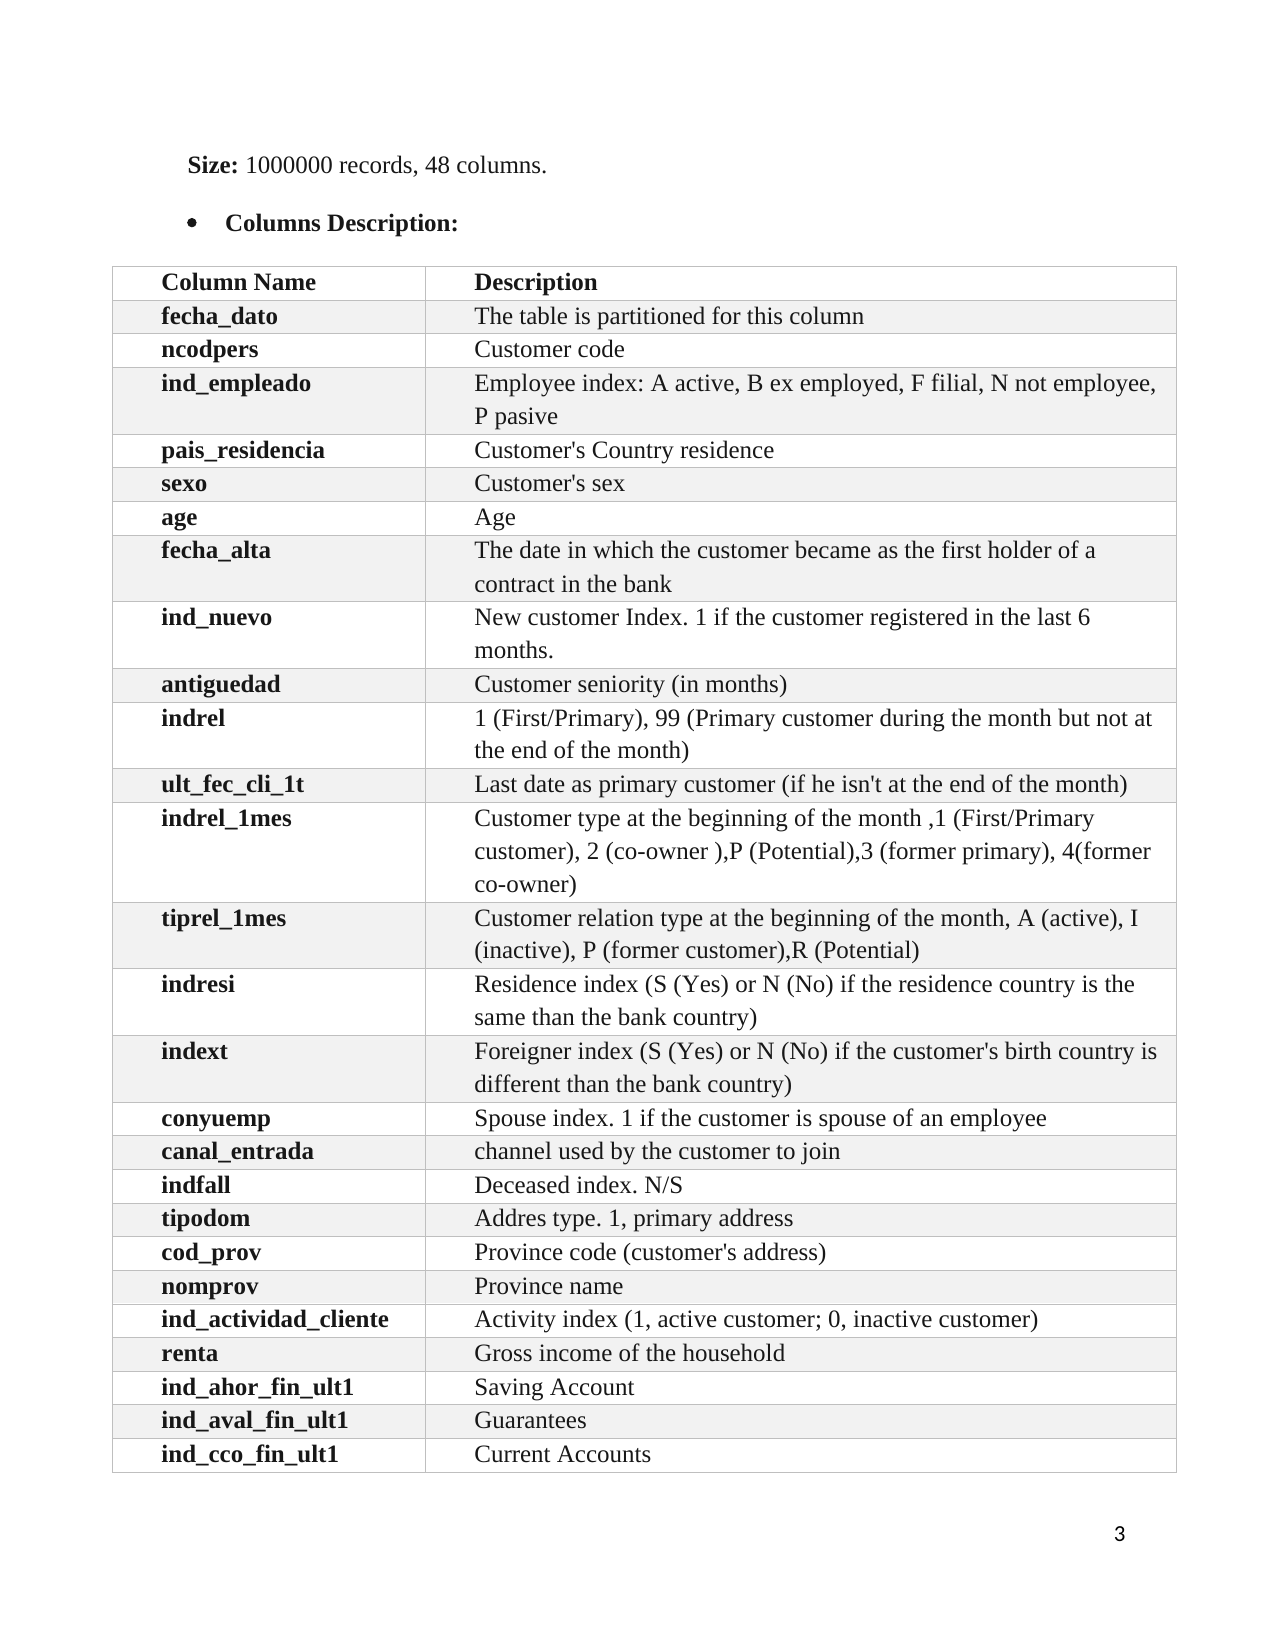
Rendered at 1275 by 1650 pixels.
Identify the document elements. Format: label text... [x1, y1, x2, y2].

table_cell Province name [426, 1271, 1176, 1303]
table_cell Customer's sex [426, 468, 1176, 501]
table_cell Activity index (1, active customer; 0, inactive customer) [426, 1305, 1176, 1337]
table_cell ind_actividad_cliente [113, 1305, 425, 1337]
table_cell indrel [113, 703, 425, 768]
table_cell 1 (First/Primary), 99 (Primary customer during the month but not at the end of the month) [426, 703, 1176, 768]
table_cell renta [113, 1338, 425, 1371]
table_cell ind_aval_fin_ult1 [113, 1405, 425, 1438]
table_cell The date in which the customer became as the first holder of a contract in the bank [426, 536, 1176, 601]
table_cell channel used by the customer to join [426, 1136, 1176, 1169]
table_cell age [113, 502, 425, 534]
table_cell New customer Index. 1 if the customer registered in the last 6 months. [426, 602, 1176, 668]
table_cell indresi [113, 969, 425, 1035]
subtitle Columns Description: [187, 208, 1125, 237]
table_cell Addres type. 1, primary address [426, 1204, 1176, 1236]
table_cell Guarantees [426, 1405, 1176, 1438]
table_cell sexo [113, 468, 425, 501]
table_cell indext [113, 1036, 425, 1102]
table_cell Customer type at the beginning of the month ,1 (First/Primary customer), 2 (co-owner ),P (Potential),3 (former primary), 4(former co-owner) [426, 803, 1176, 902]
table_cell Employee index: A active, B ex employed, F filial, N not employee, P pasive [426, 368, 1176, 434]
table_cell fecha_alta [113, 536, 425, 601]
table_cell ind_empleado [113, 368, 425, 434]
table_cell Current Accounts [426, 1439, 1176, 1472]
table_cell Spouse index. 1 if the customer is spouse of an employee [426, 1103, 1176, 1135]
table_cell Deceased index. N/S [426, 1170, 1176, 1202]
table_cell tiprel_1mes [113, 903, 425, 968]
table_cell indfall [113, 1170, 425, 1202]
table_cell Last date as primary customer (if he isn't at the end of the month) [426, 769, 1176, 802]
table_cell Customer's Country residence [426, 435, 1176, 467]
table_cell ult_fec_cli_1t [113, 769, 425, 802]
table_cell nomprov [113, 1271, 425, 1303]
table_header Column Name [113, 267, 425, 300]
table_cell fecha_dato [113, 301, 425, 333]
table_cell ind_cco_fin_ult1 [113, 1439, 425, 1472]
table_cell ind_nuevo [113, 602, 425, 668]
table_cell ind_ahor_fin_ult1 [113, 1372, 425, 1404]
table_cell antiguedad [113, 669, 425, 702]
table_cell tipodom [113, 1204, 425, 1236]
table_cell pais_residencia [113, 435, 425, 467]
table_cell conyuemp [113, 1103, 425, 1135]
table_header Description [426, 267, 1176, 300]
table_cell Customer code [426, 334, 1176, 367]
table_cell Residence index (S (Yes) or N (No) if the residence country is the same than the bank country) [426, 969, 1176, 1035]
table_cell canal_entrada [113, 1136, 425, 1169]
table_cell ncodpers [113, 334, 425, 367]
table_cell The table is partitioned for this column [426, 301, 1176, 333]
table_cell Gross income of the household [426, 1338, 1176, 1371]
table_cell Province code (customer's address) [426, 1237, 1176, 1270]
table_cell indrel_1mes [113, 803, 425, 902]
table_cell cod_prov [113, 1237, 425, 1270]
table_cell Customer seniority (in months) [426, 669, 1176, 702]
text Size: 1000000 records, 48 columns. [187, 150, 1125, 179]
table_cell Foreigner index (S (Yes) or N (No) if the customer's birth country is different than the bank country) [426, 1036, 1176, 1102]
table_cell Customer relation type at the beginning of the month, A (active), I (inactive), P (former customer),R (Potential) [426, 903, 1176, 968]
table_cell Saving Account [426, 1372, 1176, 1404]
table_cell Age [426, 502, 1176, 534]
